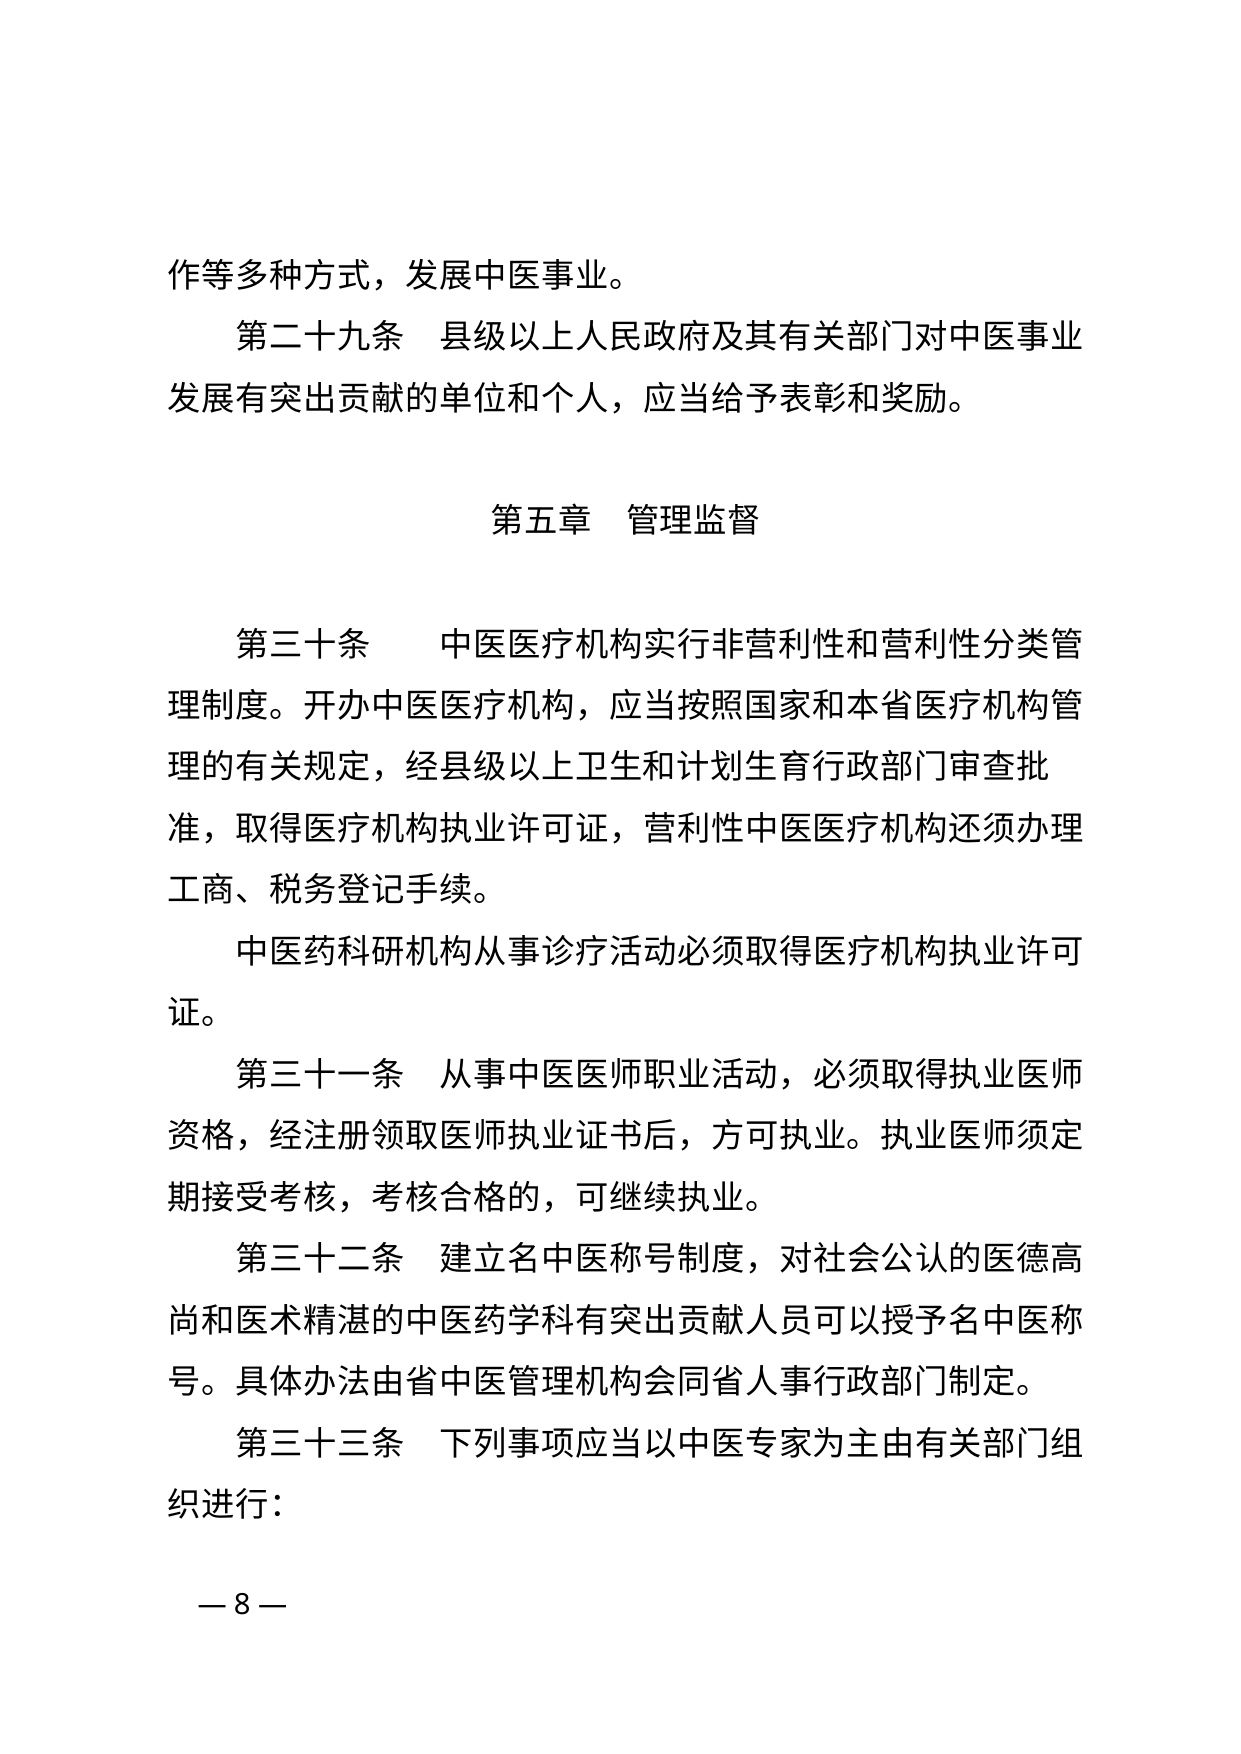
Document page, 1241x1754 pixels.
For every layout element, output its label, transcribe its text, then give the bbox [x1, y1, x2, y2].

text 第二十九条 县级以上人民政府及其有关部门对中医事业发展有突出贡献的单位和个人，应当给予表彰和奖励。 [168, 303, 1084, 426]
text 第三十三条 下列事项应当以中医专家为主由有关部门组织进行： [168, 1410, 1084, 1533]
text 中医药科研机构从事诊疗活动必须取得医疗机构执业许可证。 [168, 918, 1084, 1041]
text 第三十二条 建立名中医称号制度，对社会公认的医德高尚和医术精湛的中医药学科有突出贡献人员可以授予名中医称号。具体办法由省中医管理机构会同省人事行政部门制定。 [168, 1225, 1084, 1410]
list 管理监督 [168, 488, 1084, 549]
text 第三十一条 从事中医医师职业活动，必须取得执业医师资格，经注册领取医师执业证书后，方可执业。执业医师须定期接受考核，考核合格的，可继续执业。 [168, 1041, 1084, 1225]
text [168, 242, 1084, 303]
text 第三十条 中医医疗机构实行非营利性和营利性分类管理制度。开办中医医疗机构，应当按照国家和本省医疗机构管理的有关规定，经县级以上卫生和计划生育行政部门审查批准，取得医疗机构执业许可证，营利性中医医疗机构还须办理工商、税务登记手续。 [168, 611, 1084, 918]
